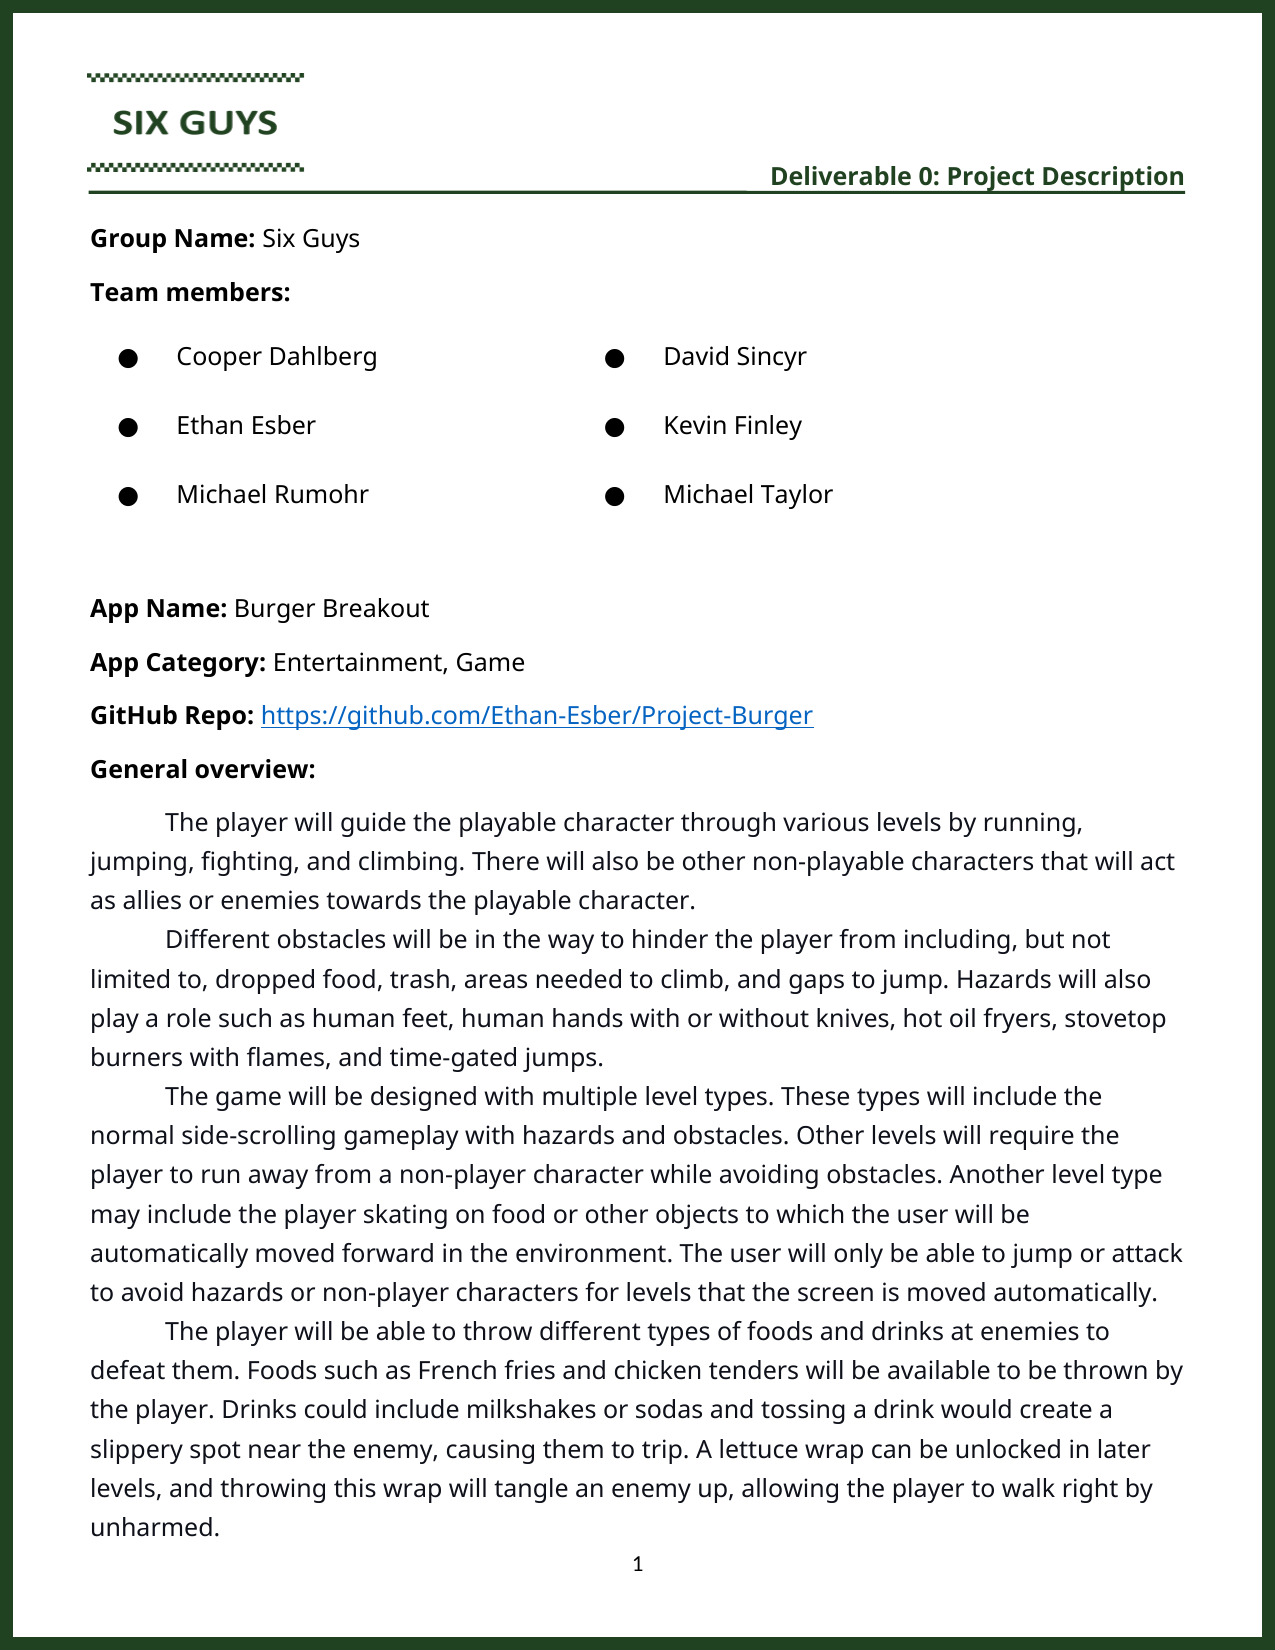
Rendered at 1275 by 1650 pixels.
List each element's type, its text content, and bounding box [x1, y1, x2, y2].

text General overview: [90, 751, 1185, 785]
text Different obstacles will be in the way to hinder the player from including, but not limited to, dropped food, trash, areas needed to climb, and gaps to jump. Hazards will also play a role such as human feet, human hands with or without knives, hot oil fryers, stovetop burners with flames, and time-gated jumps. [90, 922, 1185, 1074]
picture [86, 73, 311, 172]
text The game will be designed with multiple level types. These types will include the normal side-scrolling gameplay with hazards and obstacles. Other levels will require the player to run away from a non-player character while avoiding obstacles. Another level type may include the player skating on food or other objects to which the user will be automatically moved forward in the environment. The user will only be able to jump or attack to avoid hazards or non-player characters for levels that the screen is moved automatically. [90, 1079, 1185, 1309]
text Group Name: Six Guys [90, 221, 1185, 255]
table_header David Sincyr [577, 328, 1063, 397]
text Team members: [90, 274, 1185, 309]
text App Category: Entertainment, Game [90, 644, 1185, 678]
text App Name: Burger Breakout [90, 591, 1185, 625]
table_cell Ethan Esber [90, 398, 577, 467]
text The player will guide the playable character through various levels by running, jumping, fighting, and climbing. There will also be other non-playable characters that will act as allies or enemies towards the playable character. [90, 805, 1185, 917]
table_cell Kevin Finley [577, 398, 1063, 467]
text GitHub Repo: https://github.com/Ethan-Esber/Project-Burger [90, 698, 1185, 732]
table_cell Michael Rumohr [90, 467, 577, 591]
table_cell Michael Taylor [577, 467, 1063, 591]
table_header Cooper Dahlberg [90, 328, 577, 397]
